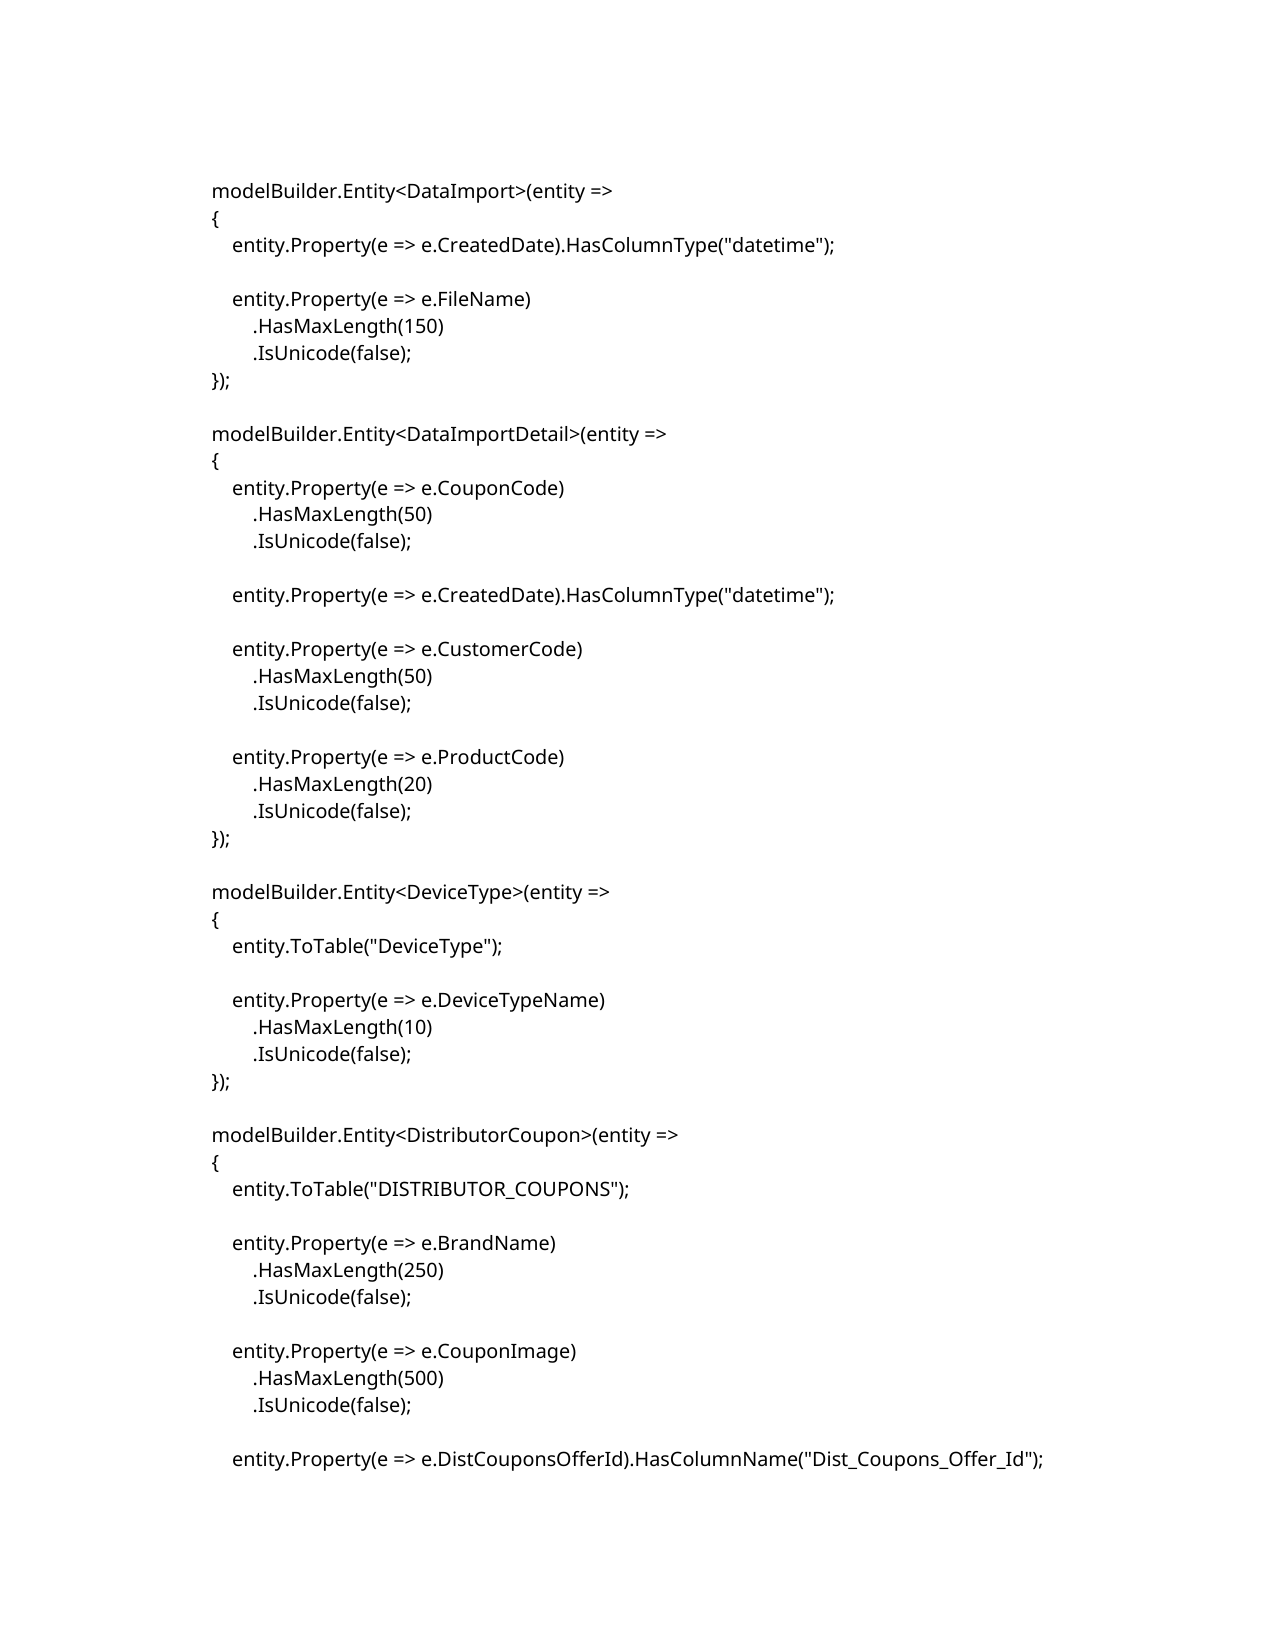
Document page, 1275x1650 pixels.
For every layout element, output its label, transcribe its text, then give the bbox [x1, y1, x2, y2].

text entity.ToTable("DeviceType"); [150, 932, 1125, 959]
text .HasMaxLength(20) [150, 771, 1125, 797]
text entity.Property(e => e.CustomerCode) [150, 636, 1125, 663]
text }); [150, 824, 1125, 851]
text entity.Property(e => e.CouponImage) [150, 1337, 1125, 1364]
text entity.Property(e => e.BrandName) [150, 1229, 1125, 1256]
text { [150, 447, 1125, 474]
text .HasMaxLength(50) [150, 501, 1125, 528]
text .HasMaxLength(10) [150, 1013, 1125, 1040]
text { [150, 1148, 1125, 1175]
text .IsUnicode(false); [150, 797, 1125, 824]
text }); [150, 366, 1125, 393]
text modelBuilder.Entity<DataImportDetail>(entity => [150, 420, 1125, 447]
text entity.Property(e => e.DeviceTypeName) [150, 986, 1125, 1013]
text .IsUnicode(false); [150, 1391, 1125, 1418]
text entity.Property(e => e.CreatedDate).HasColumnType("datetime"); [150, 231, 1125, 258]
text entity.ToTable("DISTRIBUTOR_COUPONS"); [150, 1175, 1125, 1202]
text { [150, 204, 1125, 231]
text .HasMaxLength(150) [150, 312, 1125, 339]
text entity.Property(e => e.CouponCode) [150, 474, 1125, 501]
text .HasMaxLength(50) [150, 663, 1125, 689]
text modelBuilder.Entity<DataImport>(entity => [150, 177, 1125, 204]
text .IsUnicode(false); [150, 528, 1125, 555]
text .IsUnicode(false); [150, 689, 1125, 717]
text .HasMaxLength(250) [150, 1256, 1125, 1283]
text }); [150, 1067, 1125, 1094]
text .IsUnicode(false); [150, 1040, 1125, 1067]
text .IsUnicode(false); [150, 339, 1125, 366]
text modelBuilder.Entity<DistributorCoupon>(entity => [150, 1121, 1125, 1148]
text .HasMaxLength(500) [150, 1364, 1125, 1391]
text modelBuilder.Entity<DeviceType>(entity => [150, 878, 1125, 905]
text .IsUnicode(false); [150, 1283, 1125, 1310]
text entity.Property(e => e.FileName) [150, 285, 1125, 312]
text { [150, 905, 1125, 932]
text entity.Property(e => e.DistCouponsOfferId).HasColumnName("Dist_Coupons_Offer_Id"); [150, 1445, 1125, 1472]
text entity.Property(e => e.ProductCode) [150, 743, 1125, 771]
text entity.Property(e => e.CreatedDate).HasColumnType("datetime"); [150, 582, 1125, 609]
